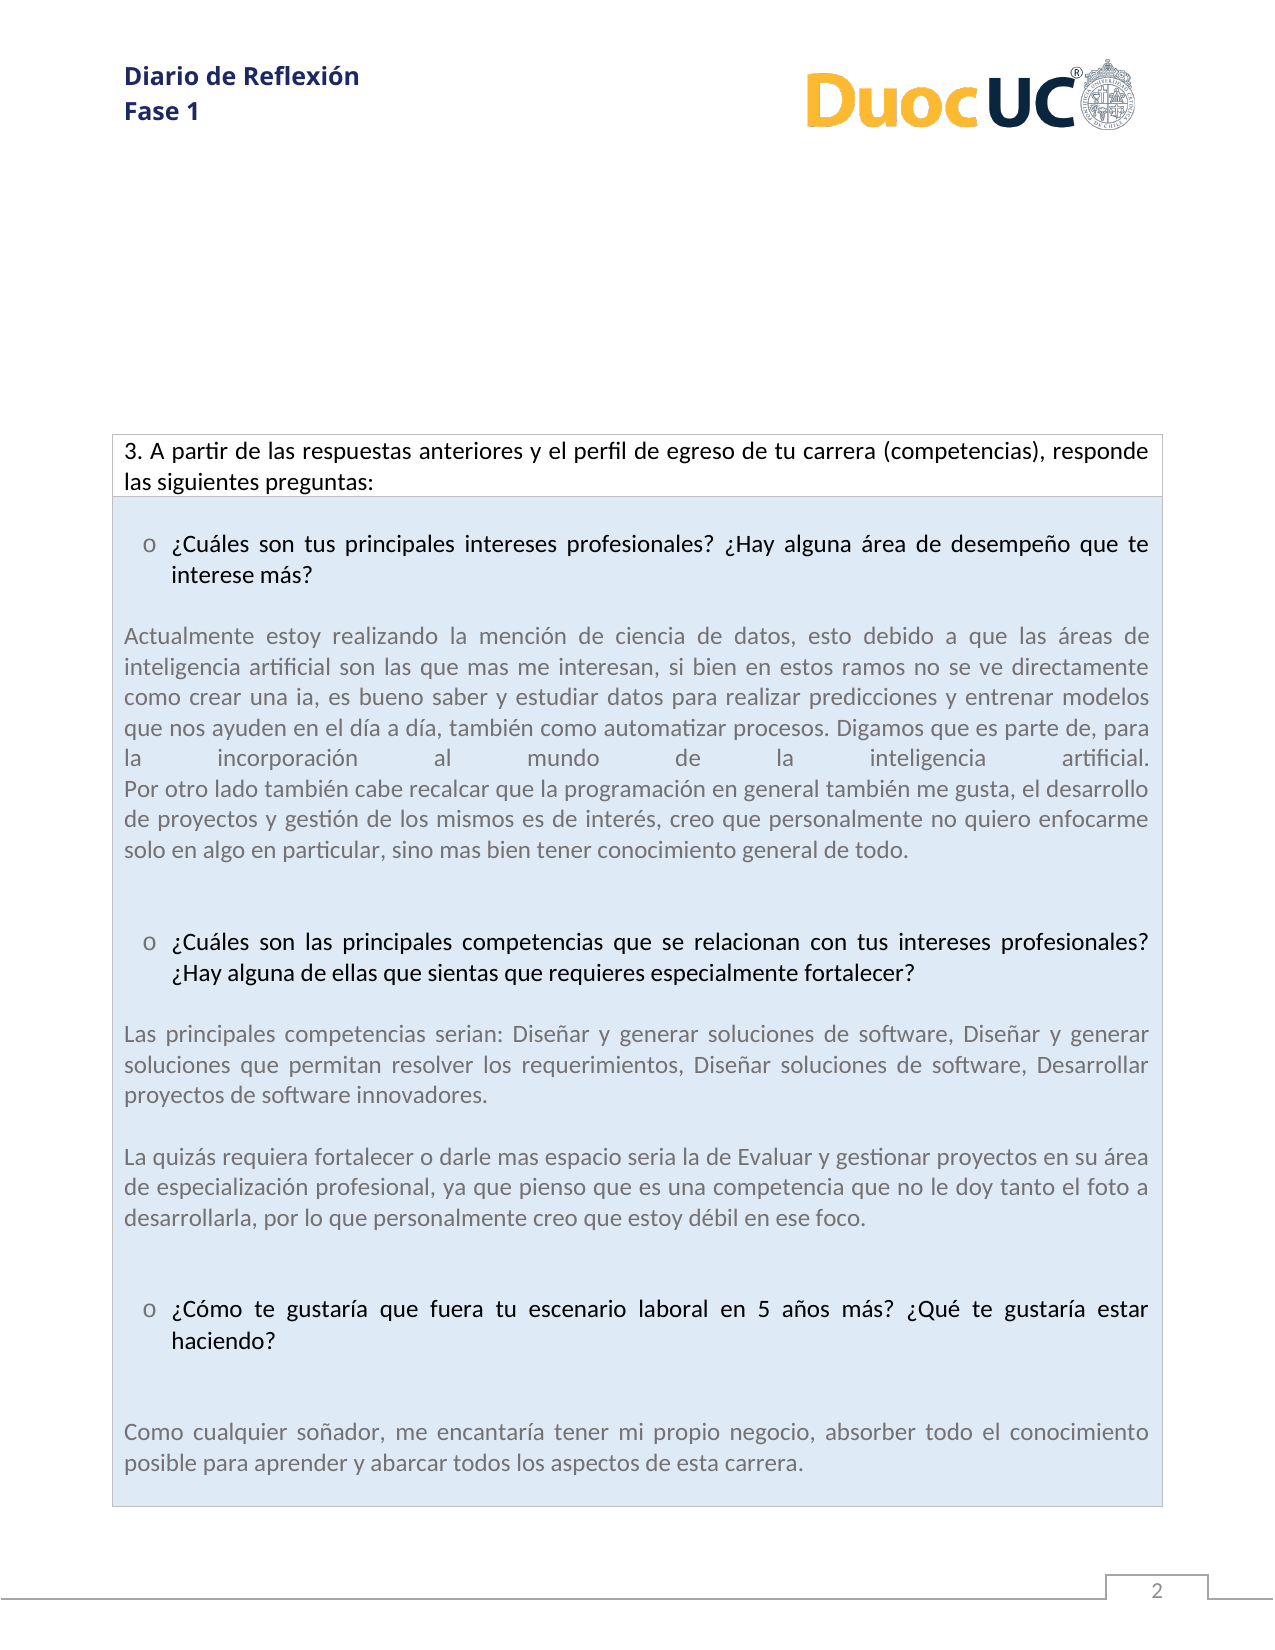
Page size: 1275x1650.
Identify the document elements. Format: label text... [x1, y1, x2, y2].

picture [807, 59, 1135, 130]
table_header 3. A partir de las respuestas anteriores y el perfil de egreso de tu carrera (competencias), responde las siguientes preguntas: [113, 435, 1162, 496]
